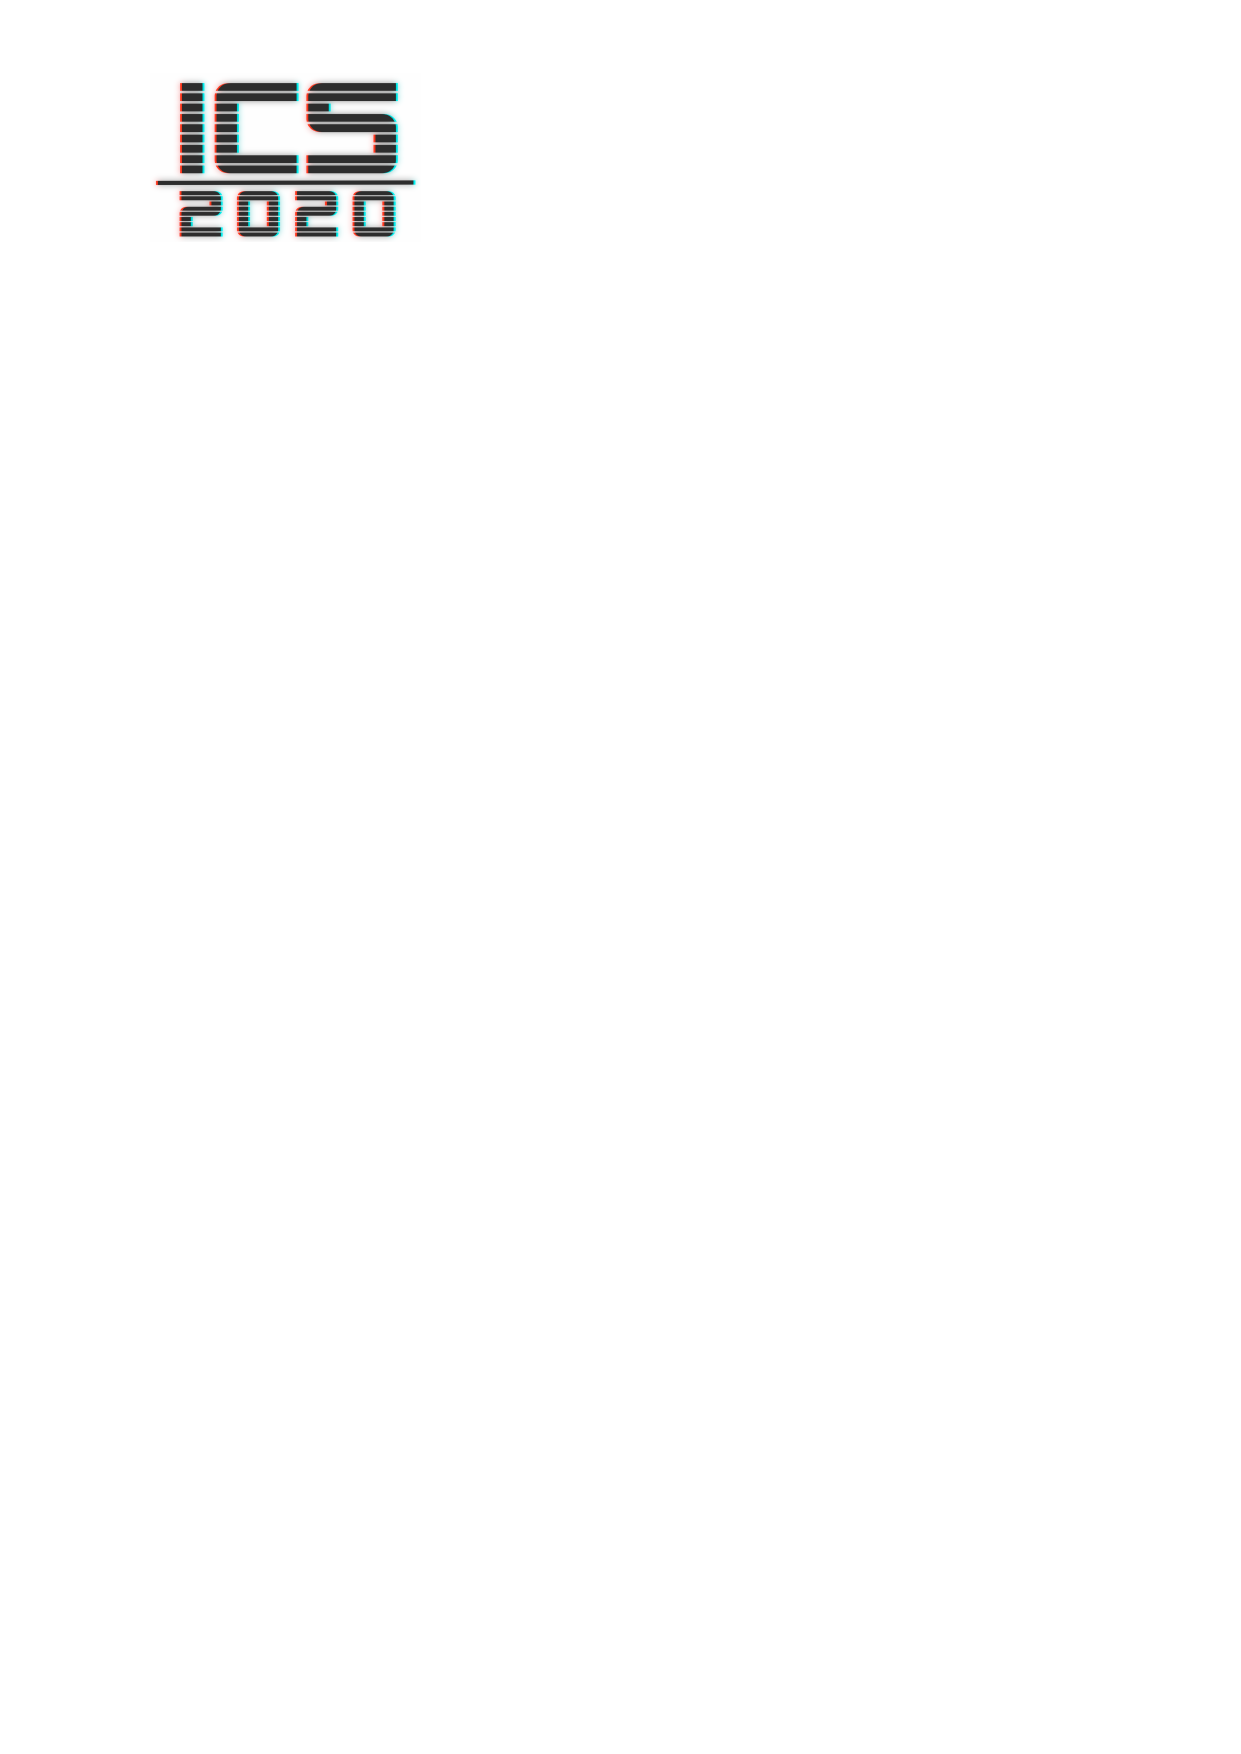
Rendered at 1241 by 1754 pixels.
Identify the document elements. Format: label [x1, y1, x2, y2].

picture [150, 73, 421, 242]
